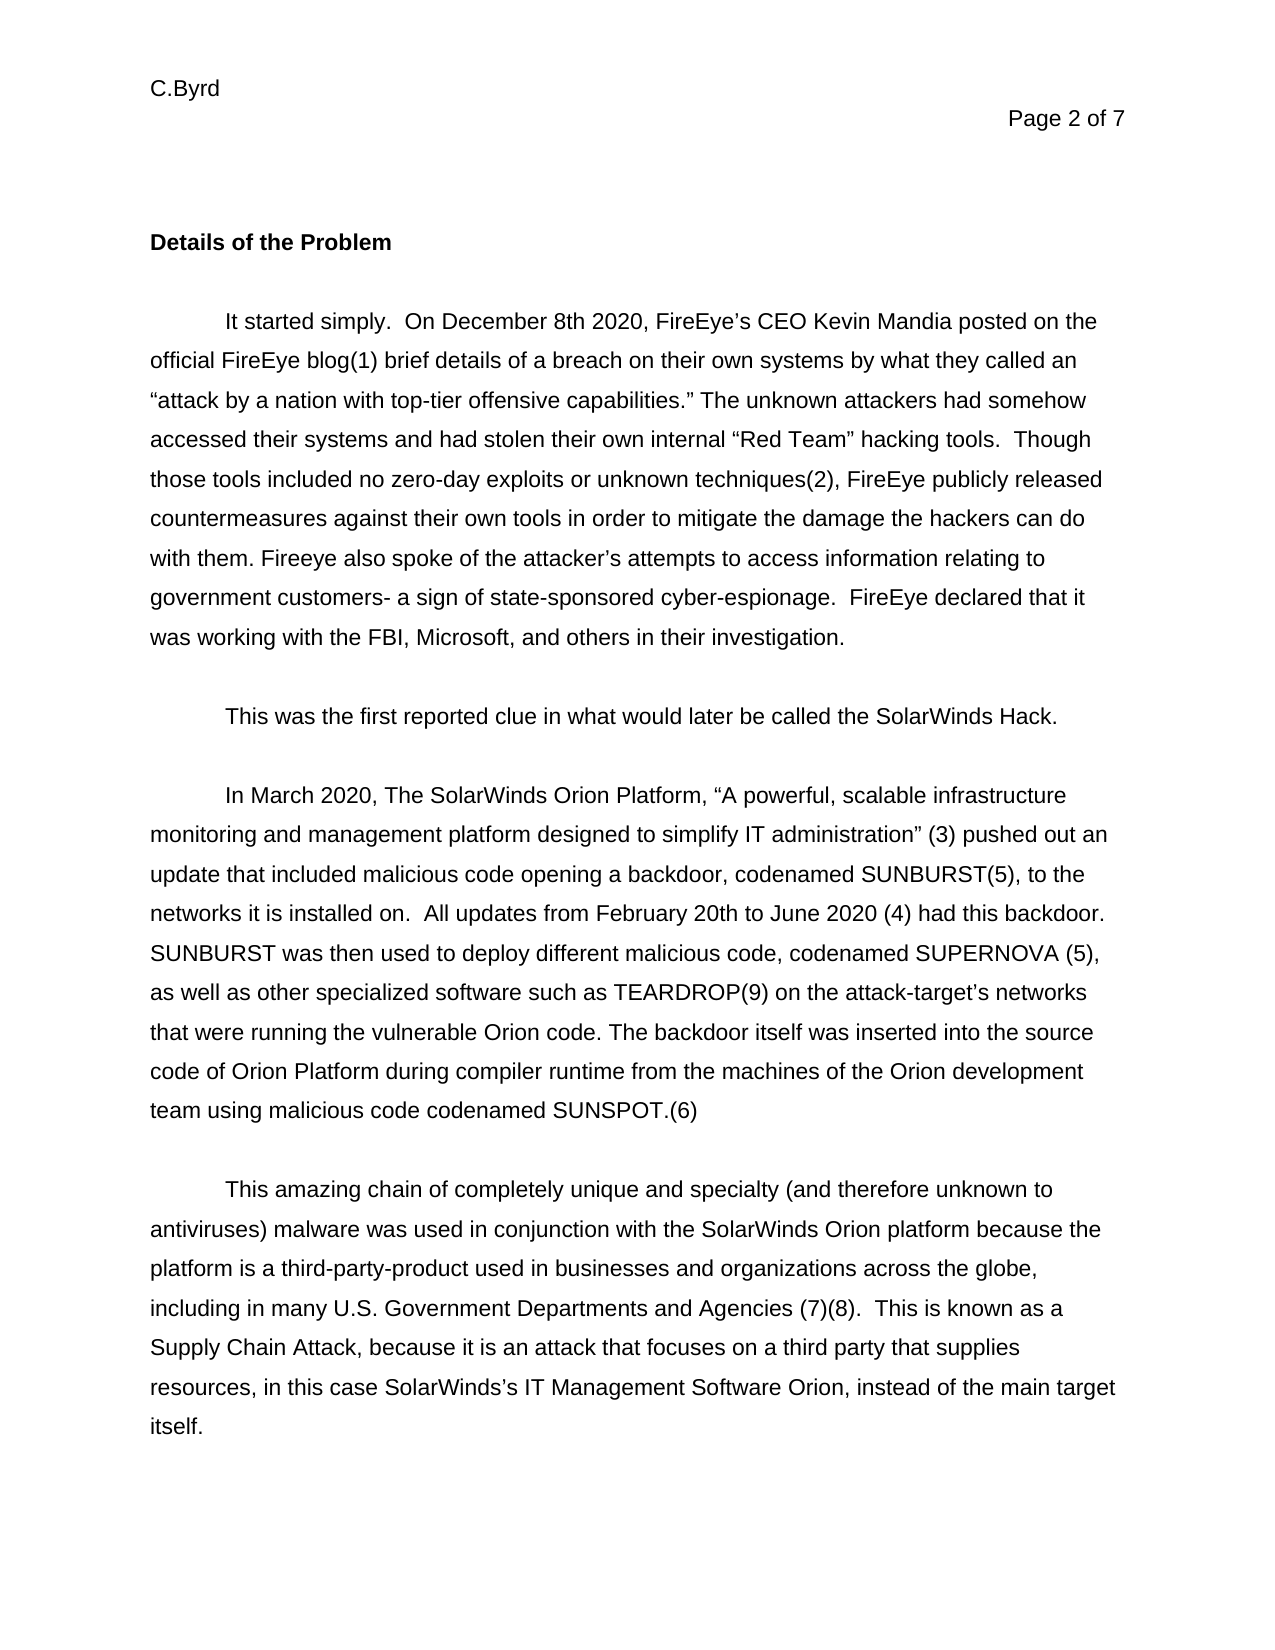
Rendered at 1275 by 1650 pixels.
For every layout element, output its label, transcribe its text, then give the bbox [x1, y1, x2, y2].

text This amazing chain of completely unique and specialty (and therefore unknown to antiviruses) malware was used in conjunction with the SolarWinds Orion platform because the platform is a third-party-product used in businesses and organizations across the globe, including in many U.S. Government Departments and Agencies (7)(8). This is known as a Supply Chain Attack, because it is an attack that focuses on a third party that supplies resources, in this case SolarWinds’s IT Management Software Orion, instead of the main target itself. [150, 1176, 1125, 1440]
text In March 2020, The SolarWinds Orion Platform, “A powerful, scalable infrastructure monitoring and management platform designed to simplify IT administration” (3) pushed out an update that included malicious code opening a backdoor, codenamed SUNBURST(5), to the networks it is installed on. All updates from February 20th to June 2020 (4) had this backdoor. SUNBURST was then used to deploy different malicious code, codenamed SUPERNOVA (5), as well as other specialized software such as TEARDROP(9) on the attack-target’s networks that were running the vulnerable Orion code. The backdoor itself was inserted into the source code of Orion Platform during compiler runtime from the machines of the Orion development team using malicious code codenamed SUNSPOT.(6) [150, 782, 1125, 1124]
text Details of the Problem [150, 229, 1125, 255]
text It started simply. On December 8th 2020, FireEye’s CEO Kevin Mandia posted on the official FireEye blog(1) brief details of a breach on their own systems by what they called an “attack by a nation with top-tier offensive capabilities.” The unknown attackers had somehow accessed their systems and had stolen their own internal “Red Team” hacking tools. Though those tools included no zero-day exploits or unknown techniques(2), FireEye publicly released countermeasures against their own tools in order to mitigate the damage the hackers can do with them. Fireeye also spoke of the attacker’s attempts to access information relating to government customers- a sign of state-sponsored cyber-espionage. FireEye declared that it was working with the FBI, Microsoft, and others in their investigation. [150, 308, 1125, 650]
text This was the first reported clue in what would later be called the SolarWinds Hack. [150, 703, 1125, 729]
